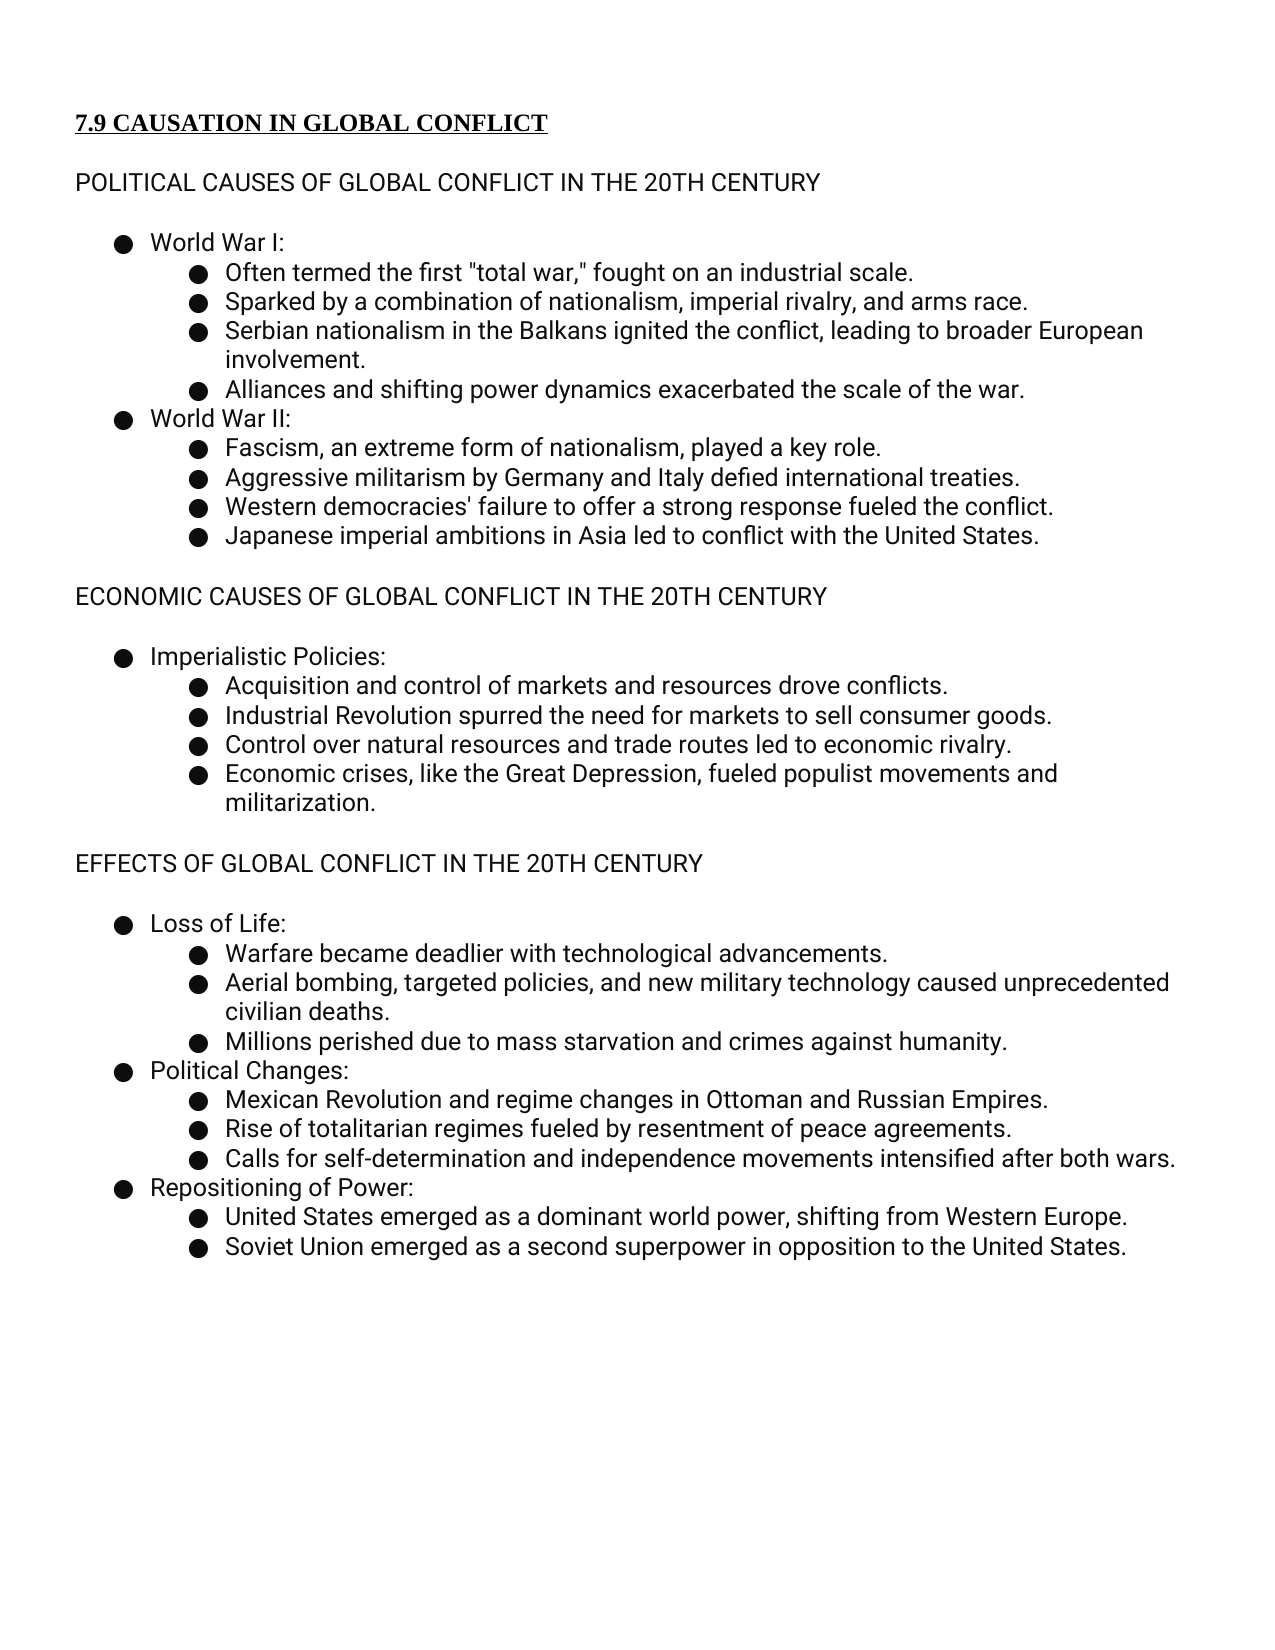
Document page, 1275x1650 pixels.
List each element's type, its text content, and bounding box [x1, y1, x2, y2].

list Soviet Union emerged as a second superpower in opposition to the United States. [187, 1232, 1200, 1261]
list Warfare became deadlier with technological advancements. [187, 939, 1200, 968]
list United States emerged as a dominant world power, shifting from Western Europe. [187, 1202, 1200, 1232]
text POLITICAL CAUSES OF GLOBAL CONFLICT IN THE 20TH CENTURY [75, 168, 1200, 197]
list Millions perished due to mass starvation and crimes against humanity. [187, 1027, 1200, 1056]
list World War I: [112, 228, 1200, 258]
list Alliances and shifting power dynamics exacerbated the scale of the war. [187, 375, 1200, 404]
list Often termed the first "total war," fought on an industrial scale. [187, 258, 1200, 287]
list Political Changes: [112, 1056, 1200, 1085]
list Sparked by a combination of nationalism, imperial rivalry, and arms race. [187, 287, 1200, 316]
list Economic crises, like the Great Depression, fueled populist movements and militarization. [187, 759, 1200, 818]
list Calls for self-determination and independence movements intensified after both wars. [187, 1144, 1200, 1173]
text ECONOMIC CAUSES OF GLOBAL CONFLICT IN THE 20TH CENTURY [75, 582, 1200, 611]
list Western democracies' failure to offer a strong response fueled the conflict. [187, 492, 1200, 521]
list Aerial bombing, targeted policies, and new military technology caused unprecedented civilian deaths. [187, 968, 1200, 1027]
list Fascism, an extreme form of nationalism, played a key role. [187, 433, 1200, 463]
list Loss of Life: [112, 910, 1200, 939]
subtitle 7.9 CAUSATION IN GLOBAL CONFLICT [75, 108, 1200, 137]
list Mexican Revolution and regime changes in Ottoman and Russian Empires. [187, 1085, 1200, 1114]
list World War II: [112, 404, 1200, 433]
list Repositioning of Power: [112, 1173, 1200, 1202]
list Imperialistic Policies: [112, 642, 1200, 672]
list Japanese imperial ambitions in Asia led to conflict with the United States. [187, 521, 1200, 551]
list Rise of totalitarian regimes fueled by resentment of peace agreements. [187, 1114, 1200, 1144]
text EFFECTS OF GLOBAL CONFLICT IN THE 20TH CENTURY [75, 849, 1200, 878]
list Control over natural resources and trade routes led to economic rivalry. [187, 730, 1200, 759]
list Industrial Revolution spurred the need for markets to sell consumer goods. [187, 701, 1200, 730]
list Acquisition and control of markets and resources drove conflicts. [187, 672, 1200, 701]
list Serbian nationalism in the Balkans ignited the conflict, leading to broader European involvement. [187, 316, 1200, 375]
list Aggressive militarism by Germany and Italy defied international treaties. [187, 463, 1200, 492]
